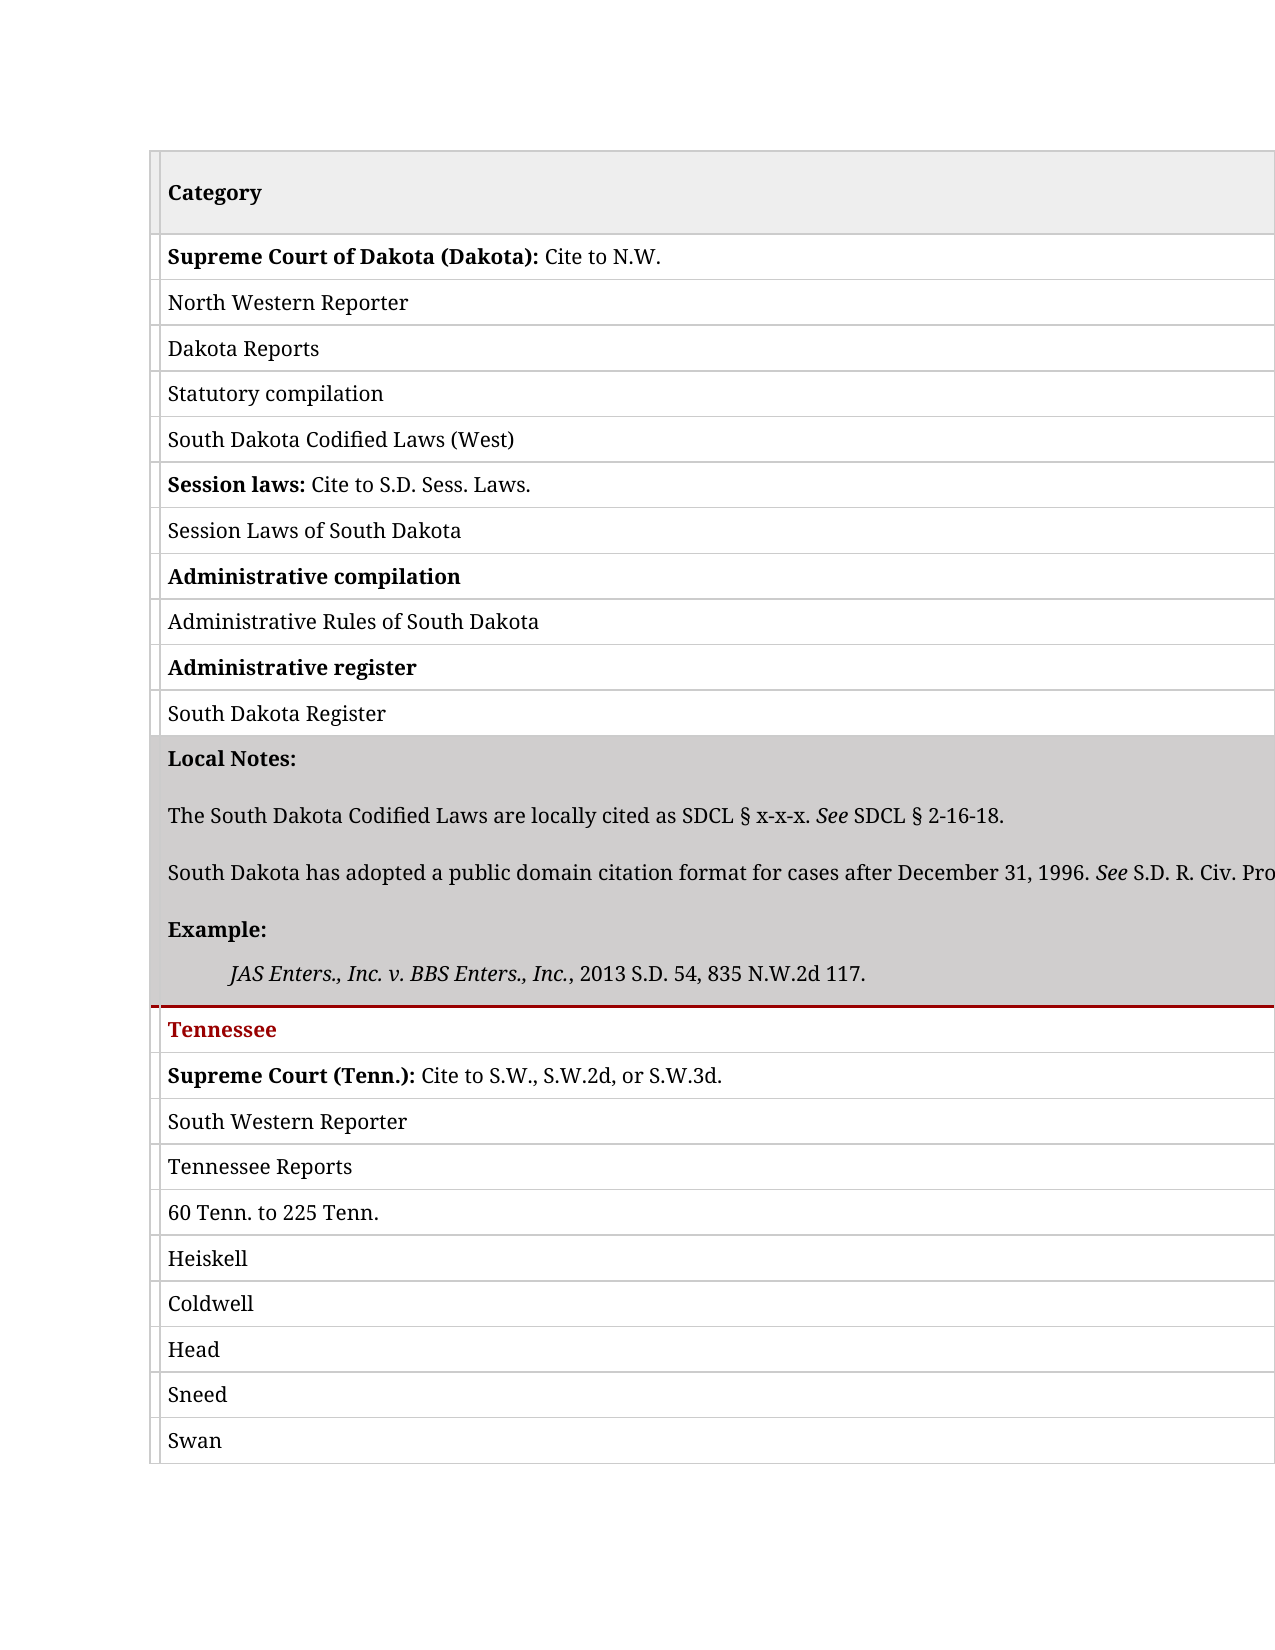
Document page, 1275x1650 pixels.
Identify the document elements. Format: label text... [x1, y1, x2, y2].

table_header [151, 152, 159, 233]
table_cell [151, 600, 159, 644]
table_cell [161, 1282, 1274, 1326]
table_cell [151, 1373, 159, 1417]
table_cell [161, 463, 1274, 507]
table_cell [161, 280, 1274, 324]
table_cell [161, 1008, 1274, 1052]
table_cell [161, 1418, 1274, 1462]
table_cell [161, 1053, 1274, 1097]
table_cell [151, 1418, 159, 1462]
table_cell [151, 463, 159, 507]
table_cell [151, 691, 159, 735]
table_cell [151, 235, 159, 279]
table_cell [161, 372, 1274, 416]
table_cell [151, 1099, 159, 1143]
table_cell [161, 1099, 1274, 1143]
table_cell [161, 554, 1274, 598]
table_header Category [161, 152, 1274, 233]
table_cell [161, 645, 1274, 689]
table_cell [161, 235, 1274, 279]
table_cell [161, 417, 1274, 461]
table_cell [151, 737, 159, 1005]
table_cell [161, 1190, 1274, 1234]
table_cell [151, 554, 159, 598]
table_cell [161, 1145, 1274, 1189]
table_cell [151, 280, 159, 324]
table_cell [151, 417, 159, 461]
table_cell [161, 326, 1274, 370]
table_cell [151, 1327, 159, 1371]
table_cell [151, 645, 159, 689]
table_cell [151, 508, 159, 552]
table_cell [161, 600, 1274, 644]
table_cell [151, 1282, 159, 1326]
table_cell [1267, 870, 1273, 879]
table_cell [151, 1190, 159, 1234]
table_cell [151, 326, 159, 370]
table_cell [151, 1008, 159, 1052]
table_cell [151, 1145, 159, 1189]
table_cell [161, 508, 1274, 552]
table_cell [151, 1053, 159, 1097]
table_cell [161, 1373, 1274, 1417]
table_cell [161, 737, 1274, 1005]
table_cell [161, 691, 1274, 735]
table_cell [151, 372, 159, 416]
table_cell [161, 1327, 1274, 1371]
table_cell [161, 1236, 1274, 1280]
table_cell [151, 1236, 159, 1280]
